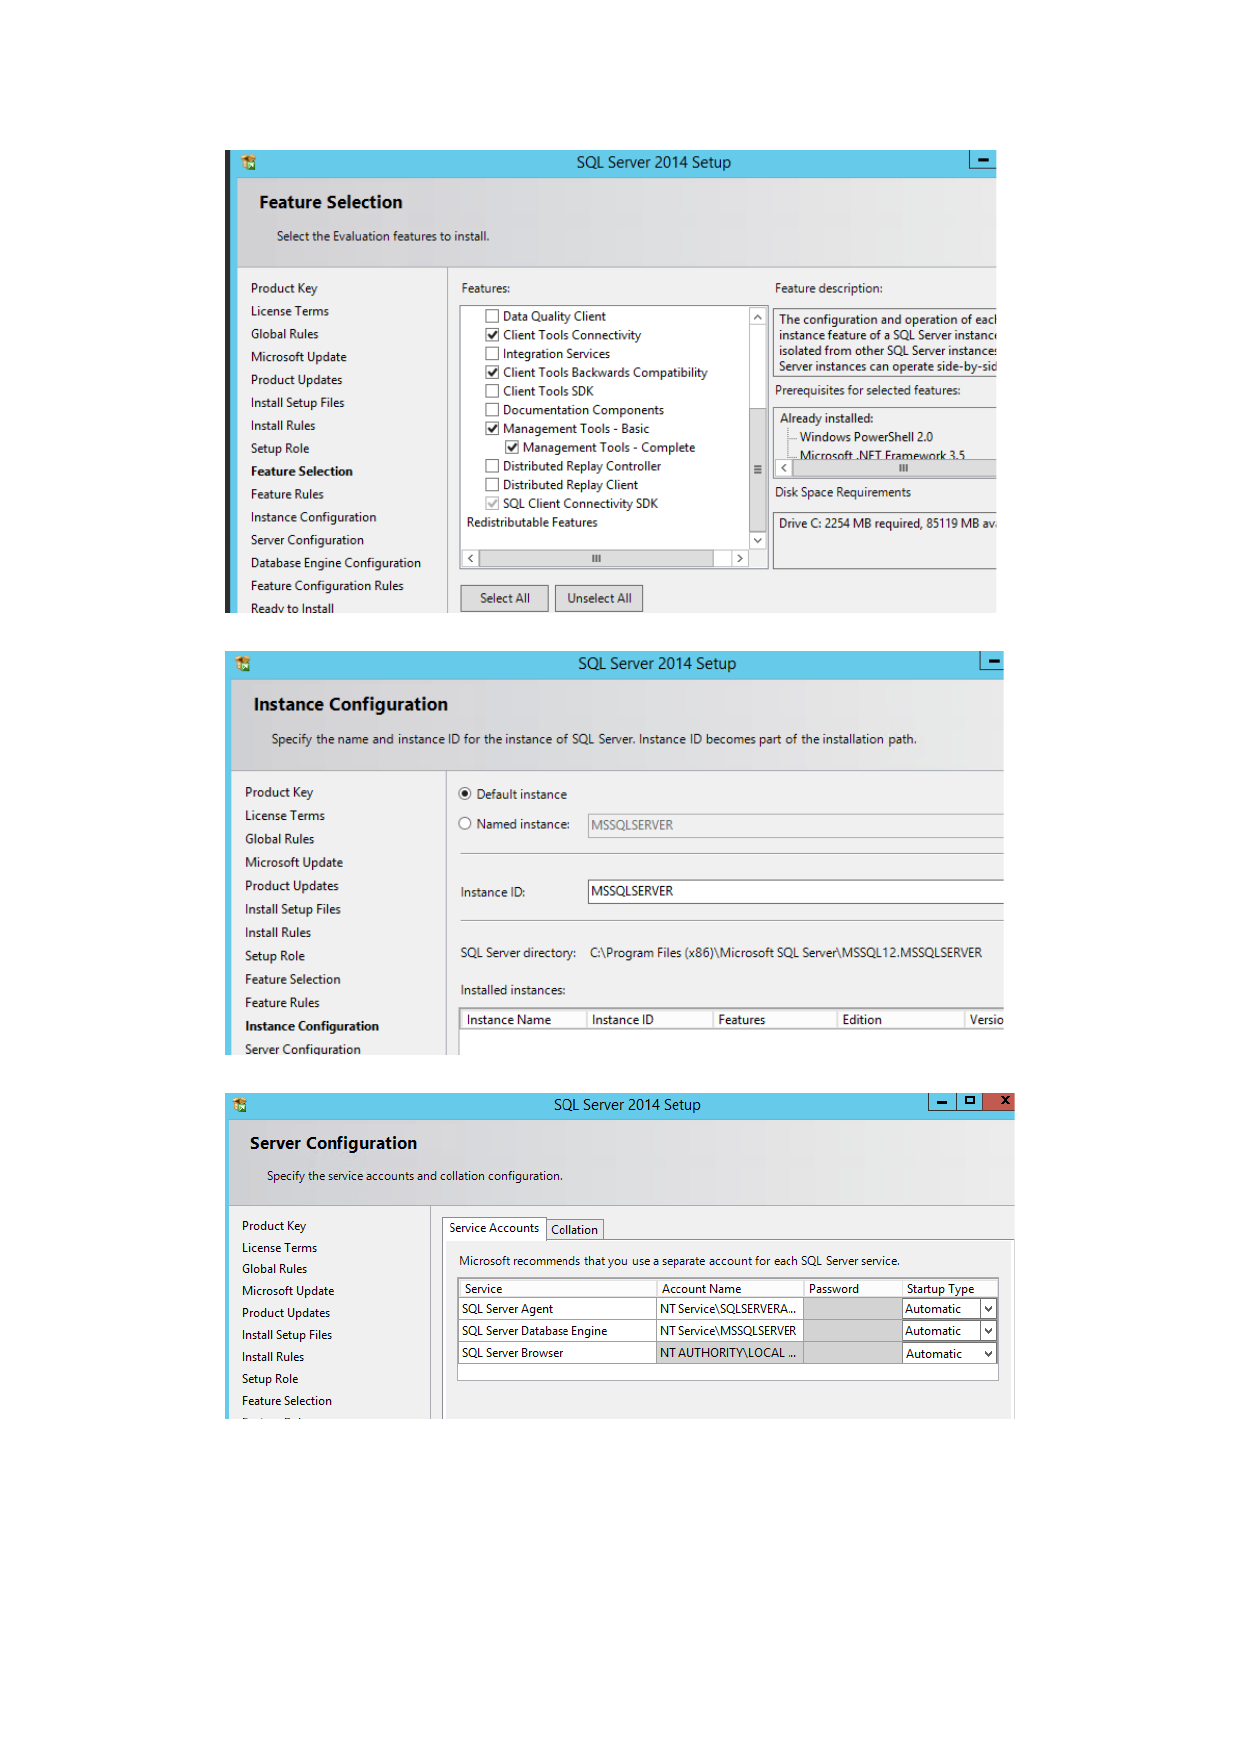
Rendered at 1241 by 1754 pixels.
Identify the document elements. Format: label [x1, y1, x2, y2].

picture [225, 1093, 1015, 1419]
picture [225, 651, 1004, 1055]
picture [225, 150, 997, 613]
